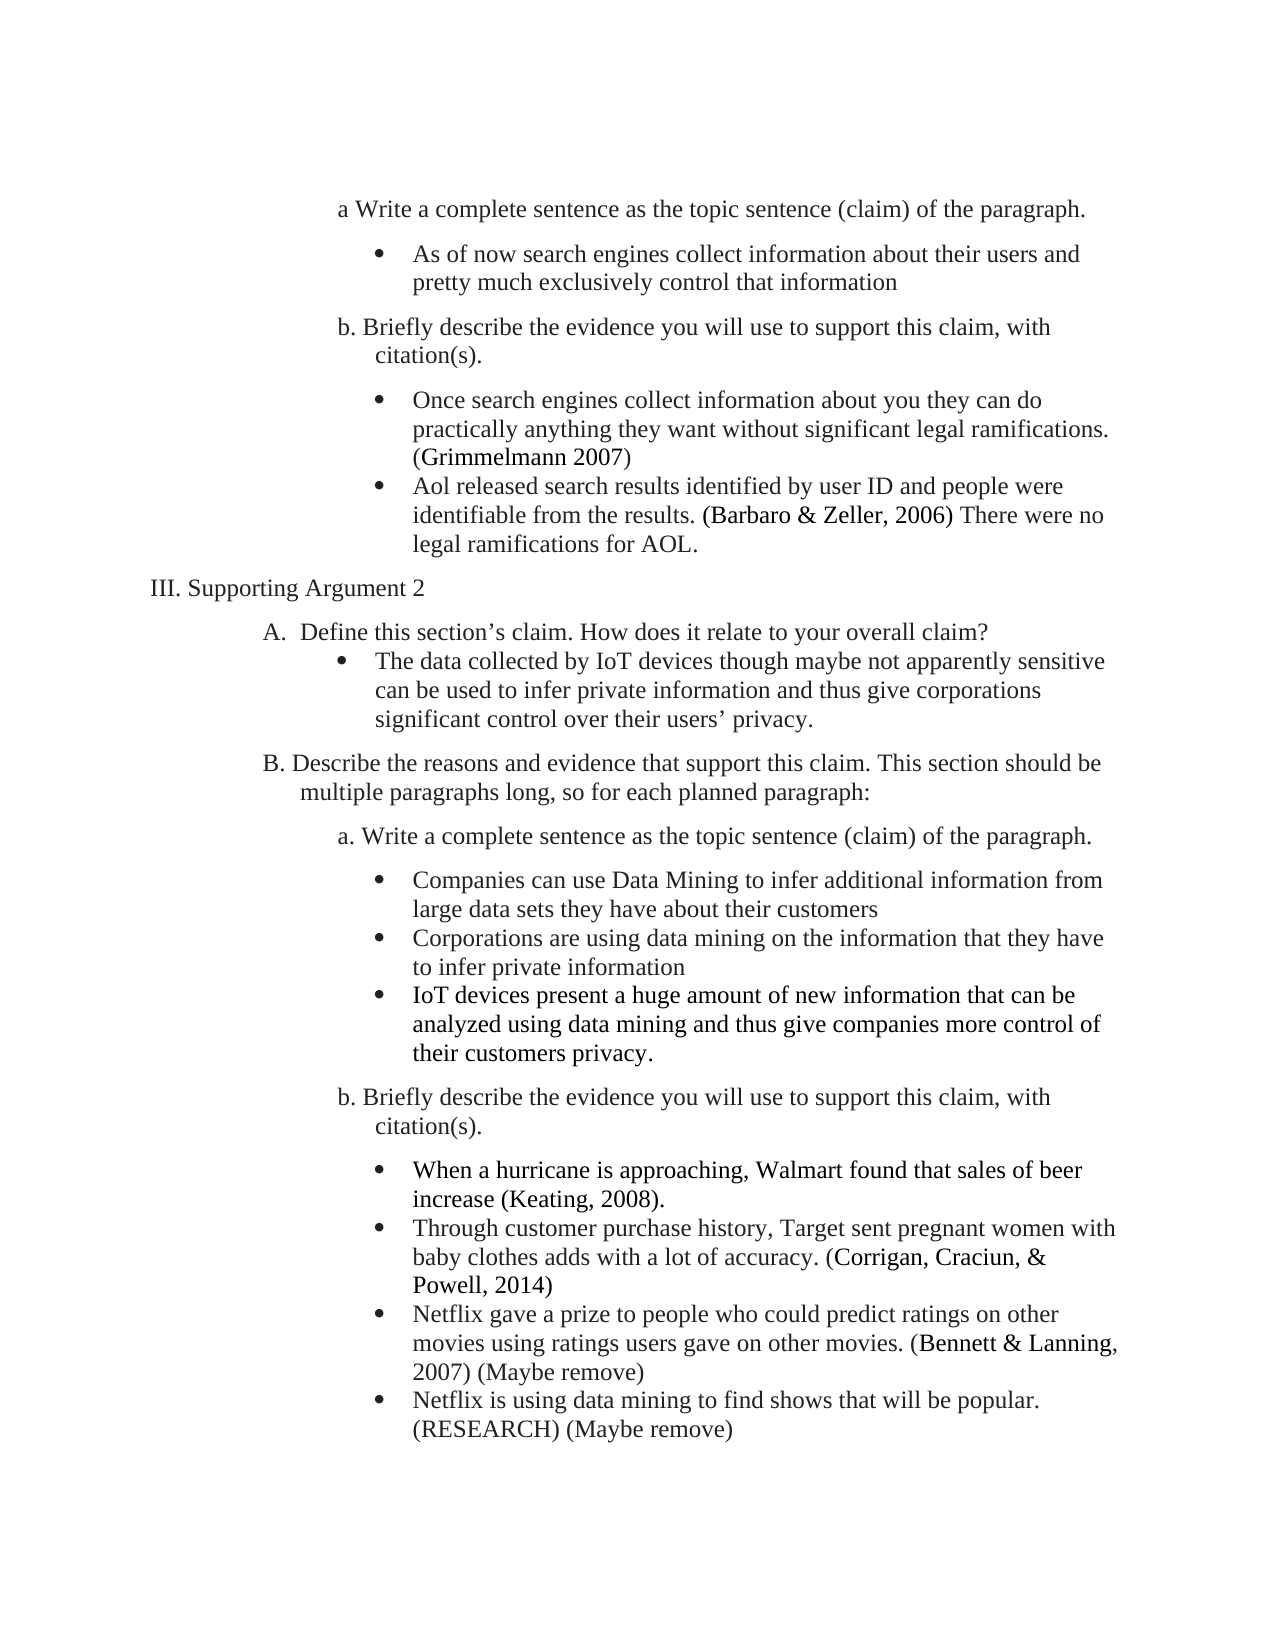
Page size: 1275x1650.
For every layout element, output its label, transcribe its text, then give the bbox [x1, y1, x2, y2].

list Companies can use Data Mining to infer additional information from large data sets they have about their customers [375, 866, 1125, 923]
list Corporations are using data mining on the information that they have to infer private information [375, 923, 1125, 981]
text b. Briefly describe the evidence you will use to support this claim, with citation(s). [337, 312, 1125, 369]
text III. Supporting Argument 2 [150, 573, 1125, 602]
list Once search engines collect information about you they can do practically anything they want without significant legal ramifications. (Grimmelmann 2007) [375, 385, 1125, 471]
list Define this section’s claim. How does it relate to your overall claim? [262, 617, 1125, 646]
list As of now search engines collect information about their users and pretty much exclusively control that information [375, 239, 1125, 296]
list Aol released search results identified by user ID and people were identifiable from the results. (Barbaro & Zeller, 2006) There were no legal ramifications for AOL. [375, 471, 1125, 557]
list Through customer purchase history, Target sent pregnant women with baby clothes adds with a lot of accuracy. (Corrigan, Craciun, & Powell, 2014) [375, 1213, 1125, 1299]
text B. Describe the reasons and evidence that support this claim. This section should be multiple paragraphs long, so for each planned paragraph: [262, 748, 1125, 806]
list Netflix gave a prize to people who could predict ratings on other movies using ratings users gave on other movies. (Bennett & Lanning, 2007) (Maybe remove) [375, 1299, 1125, 1386]
list When a hurricane is approaching, Walmart found that sales of beer increase (Keating, 2008). [375, 1156, 1125, 1213]
list The data collected by IoT devices though maybe not apparently sensitive can be used to infer private information and thus give corporations significant control over their users’ privacy. [337, 646, 1125, 732]
text a Write a complete sentence as the topic sentence (claim) of the paragraph. [337, 194, 1125, 223]
text b. Briefly describe the evidence you will use to support this claim, with citation(s). [337, 1082, 1125, 1140]
text a. Write a complete sentence as the topic sentence (claim) of the paragraph. [337, 821, 1125, 850]
list Netflix is using data mining to find shows that will be popular. (RESEARCH) (Maybe remove) [375, 1386, 1125, 1443]
list IoT devices present a huge amount of new information that can be analyzed using data mining and thus give companies more control of their customers privacy. [375, 981, 1125, 1067]
